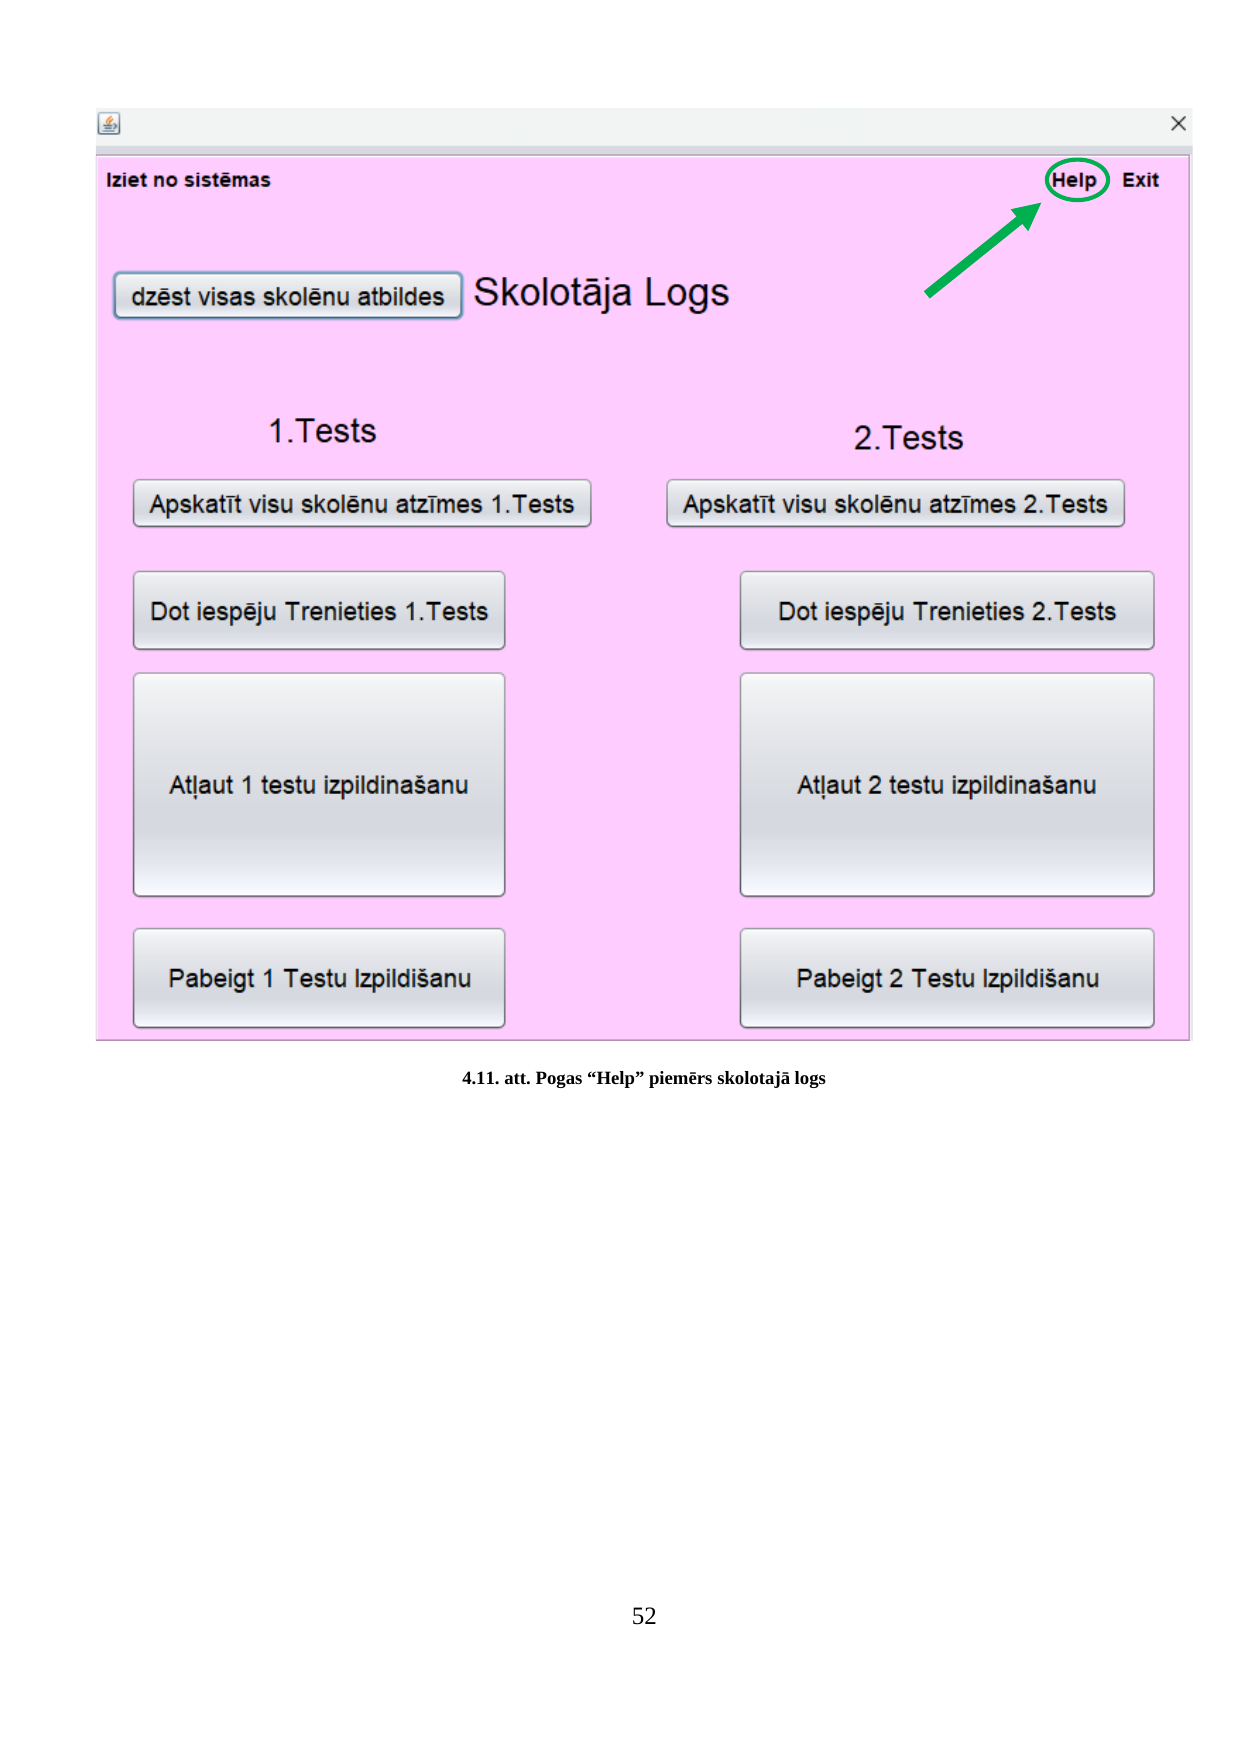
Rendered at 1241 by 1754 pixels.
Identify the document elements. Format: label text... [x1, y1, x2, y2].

picture [95, 108, 1193, 1041]
text 4.11. att. Pogas “Help” piemērs skolotajā logs [96, 1067, 1192, 1089]
